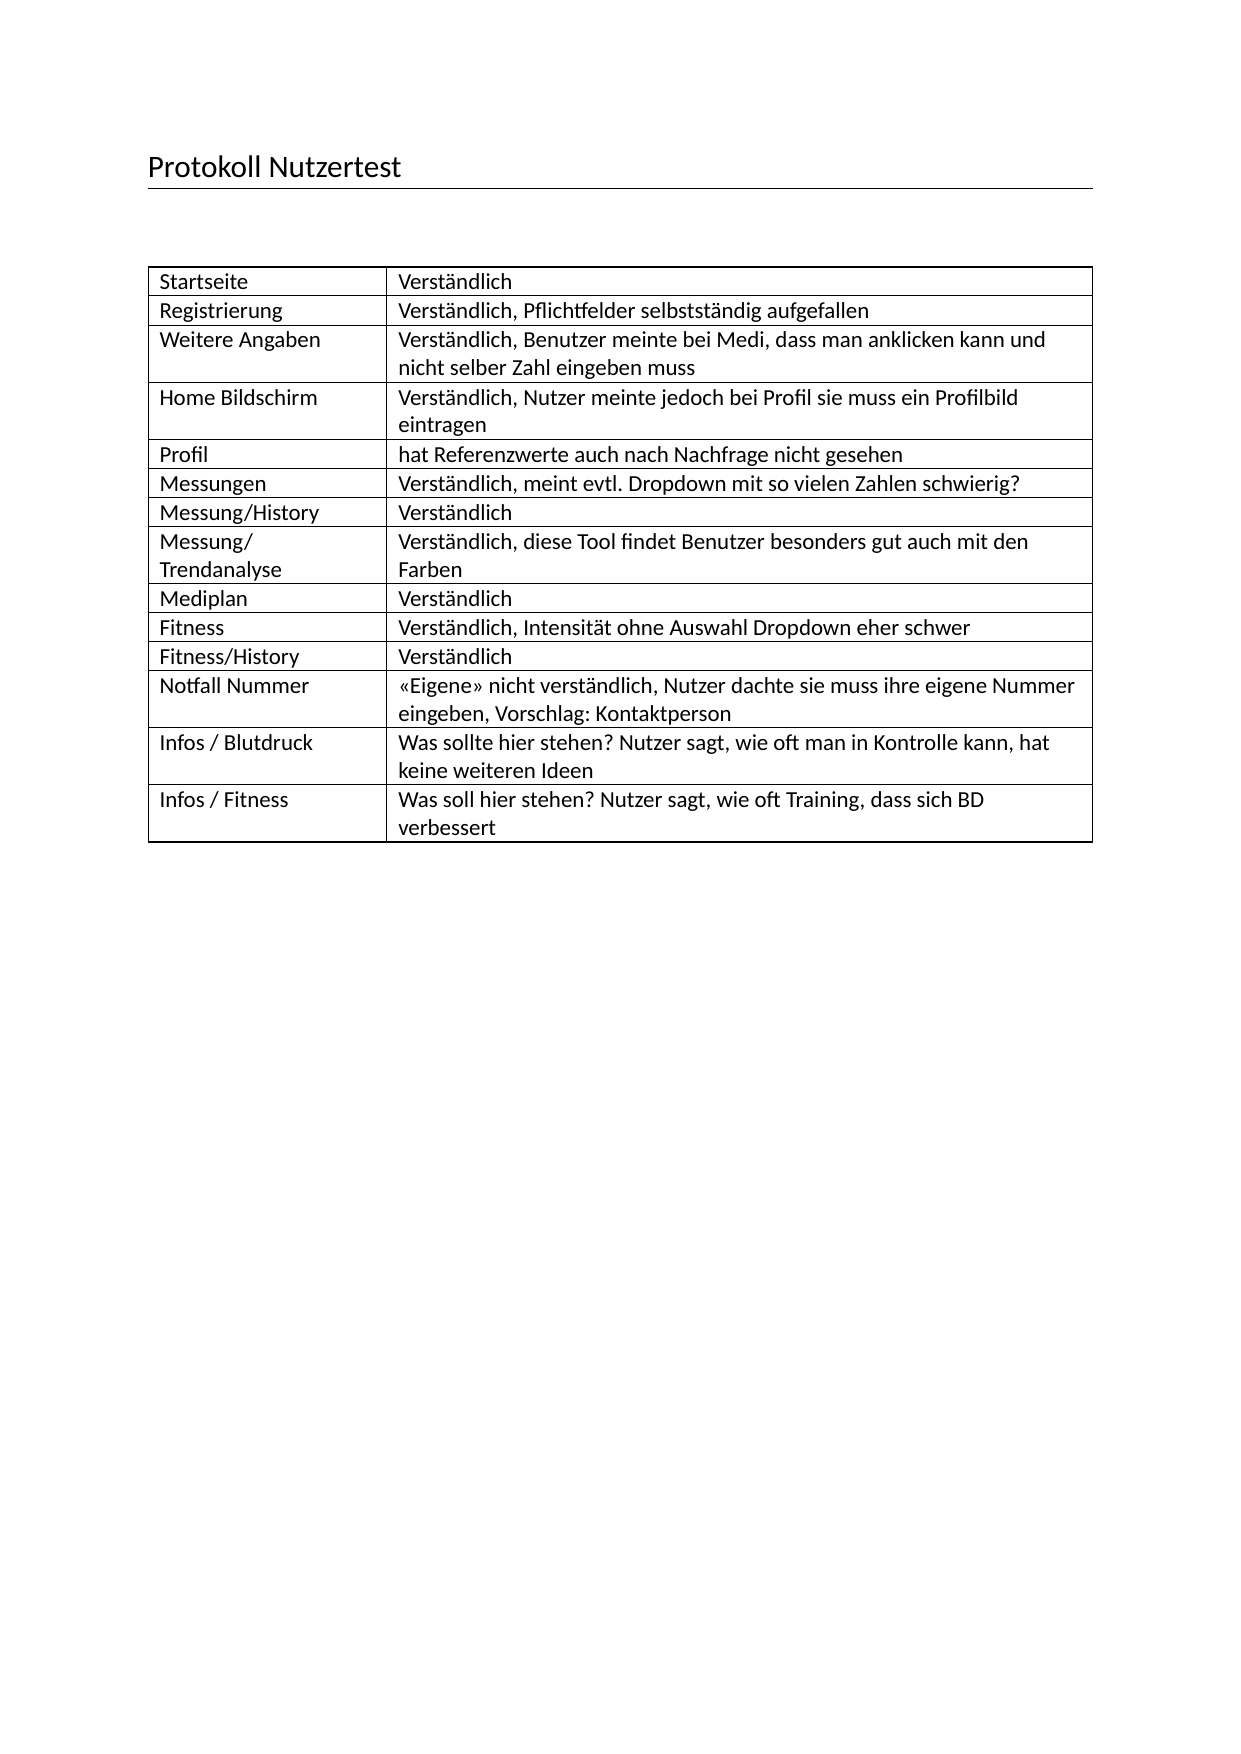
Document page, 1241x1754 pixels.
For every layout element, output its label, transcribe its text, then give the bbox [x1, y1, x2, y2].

table_cell Verständlich, diese Tool findet Benutzer besonders gut auch mit den Farben [387, 527, 1092, 583]
table_cell Verständlich, Pflichtfelder selbstständig aufgefallen [387, 296, 1092, 324]
table_cell Verständlich [387, 642, 1092, 670]
table_cell Notfall Nummer [149, 671, 386, 727]
table_cell Weitere Angaben [149, 326, 386, 382]
table_cell Verständlich, meint evtl. Dropdown mit so vielen Zahlen schwierig? [387, 469, 1092, 497]
table_cell Verständlich [387, 498, 1092, 526]
table_cell «Eigene» nicht verständlich, Nutzer dachte sie muss ihre eigene Nummer eingeben, Vorschlag: Kontaktperson [387, 671, 1092, 727]
table_cell Verständlich [387, 584, 1092, 612]
table_cell Verständlich, Benutzer meinte bei Medi, dass man anklicken kann und nicht selber Zahl eingeben muss [387, 326, 1092, 382]
table_cell Mediplan [149, 584, 386, 612]
table_cell Fitness [149, 613, 386, 641]
table_cell Infos / Fitness [149, 785, 386, 841]
table_cell Profil [149, 440, 386, 468]
table_cell hat Referenzwerte auch nach Nachfrage nicht gesehen [387, 440, 1092, 468]
table_cell Home Bildschirm [149, 383, 386, 439]
text Protokoll Nutzertest [148, 148, 1093, 188]
table_cell Was soll hier stehen? Nutzer sagt, wie oft Training, dass sich BD verbessert [387, 785, 1092, 841]
table_cell Messung/History [149, 498, 386, 526]
table_header Startseite [149, 268, 386, 295]
table_cell Messung/Trendanalyse [149, 527, 386, 583]
table_cell Messungen [149, 469, 386, 497]
table_cell Registrierung [149, 296, 386, 324]
table_cell Fitness/History [149, 642, 386, 670]
table_cell Verständlich, Intensität ohne Auswahl Dropdown eher schwer [387, 613, 1092, 641]
table_cell Verständlich, Nutzer meinte jedoch bei Profil sie muss ein Profilbild eintragen [387, 383, 1092, 439]
table_cell Infos / Blutdruck [149, 728, 386, 784]
table_cell Was sollte hier stehen? Nutzer sagt, wie oft man in Kontrolle kann, hat keine weiteren Ideen [387, 728, 1092, 784]
table_header Verständlich [387, 268, 1092, 295]
